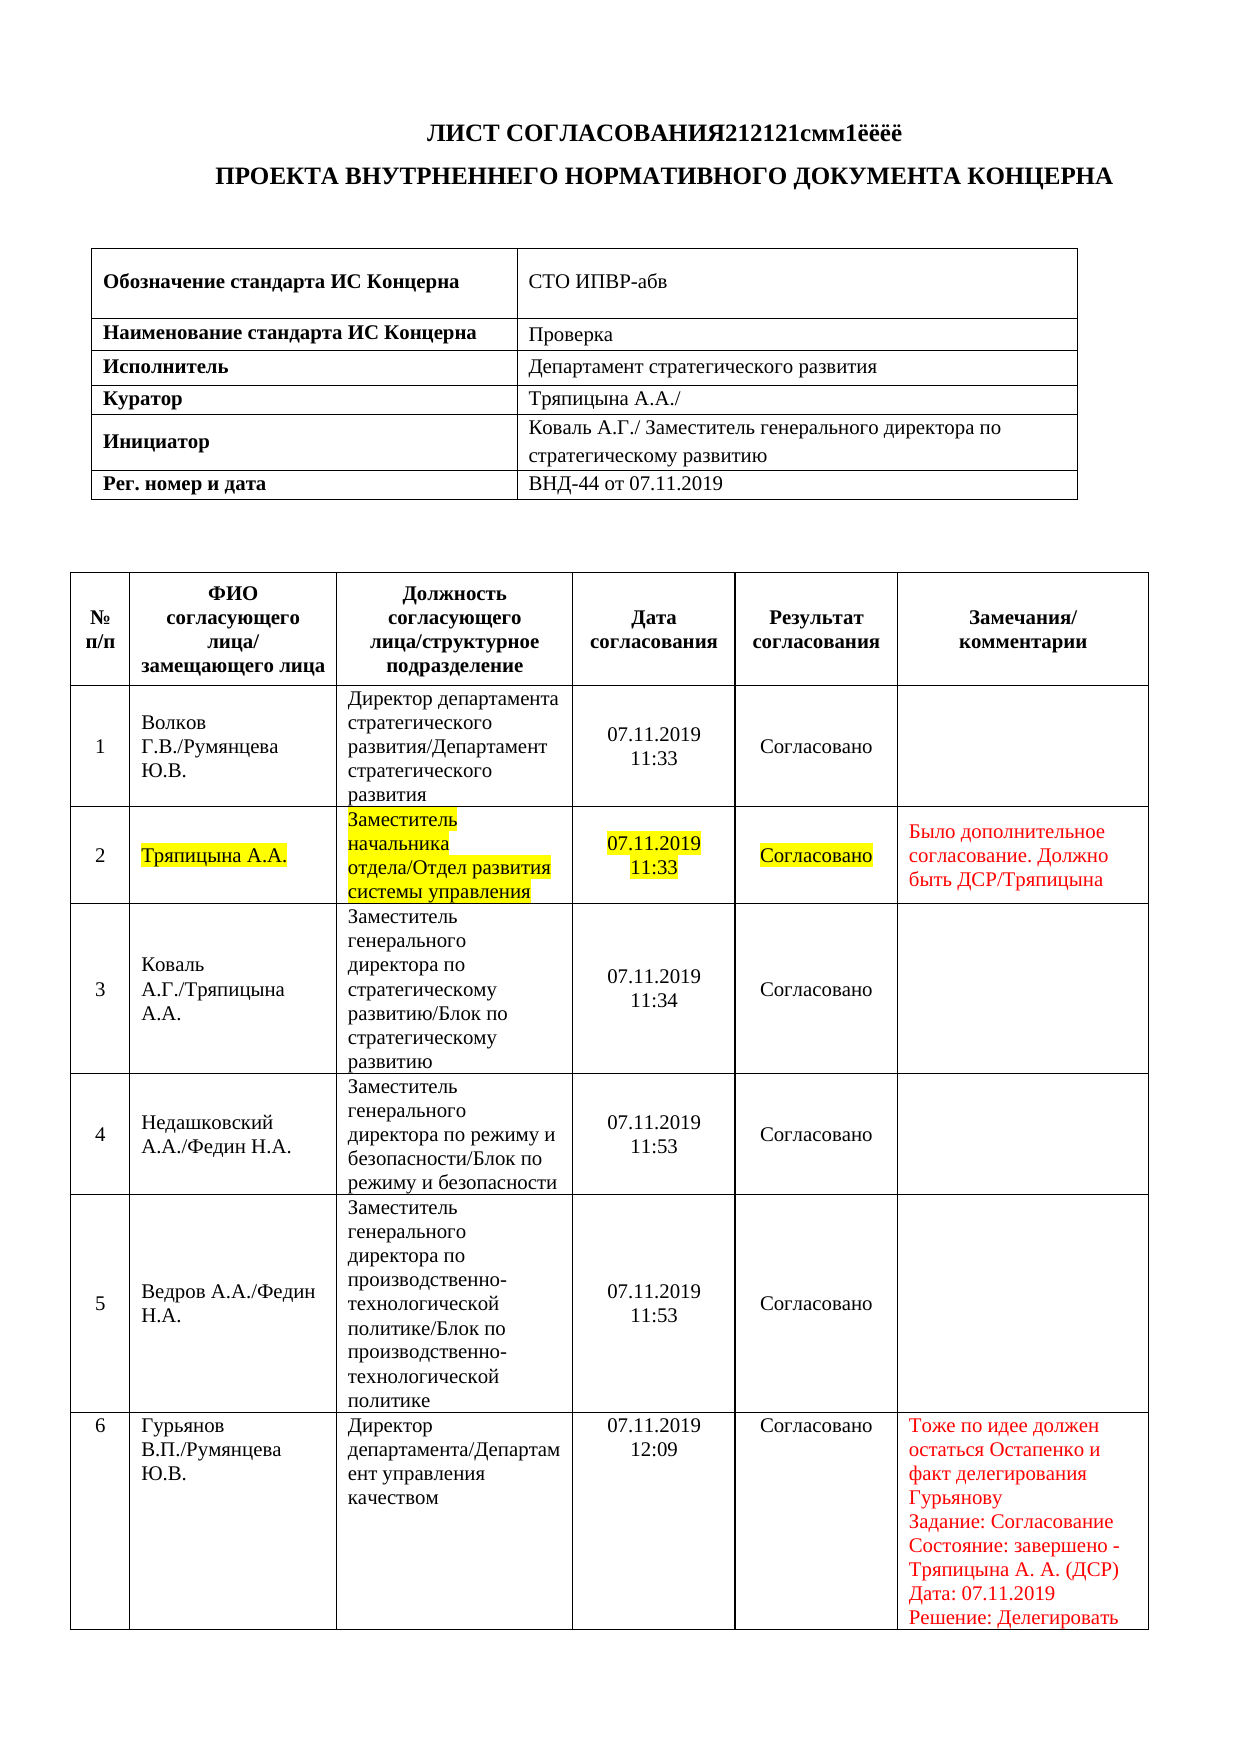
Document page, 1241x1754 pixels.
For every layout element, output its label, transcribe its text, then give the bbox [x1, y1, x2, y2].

table_cell 1 [71, 686, 129, 806]
table_cell Инициатор [92, 415, 517, 470]
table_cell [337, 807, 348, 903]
table_header ФИО согласующего лица/ замещающего лица [130, 573, 336, 684]
table_cell Директор департамента стратегического развития/Департамент стратегического развития [337, 686, 572, 806]
table_cell Волков Г.В./Румянцева Ю.В. [130, 686, 336, 806]
table_cell 07.11.2019 11:53 [573, 1195, 734, 1412]
table_header Дата согласования [573, 573, 734, 684]
table_cell Исполнитель [92, 351, 517, 385]
table_cell Согласовано [736, 1413, 897, 1629]
table_cell Тряпицына А.А./ [518, 386, 1077, 414]
table_cell 07.11.2019 11:33 [573, 686, 734, 806]
table_cell Куратор [92, 386, 517, 414]
table_header Должность согласующего лица/структурное подразделение [337, 573, 572, 684]
table_header Обозначение стандарта ИС Концерна [92, 249, 517, 318]
table_cell 6 [71, 1413, 129, 1629]
table_cell Департамент стратегического развития [518, 351, 1077, 385]
table_cell [898, 1195, 1148, 1412]
table_cell Согласовано [736, 807, 897, 903]
table_cell Заместитель генерального директора по производственно-технологической политике/Блок по производственно-технологической политике [337, 1195, 572, 1412]
table_cell Коваль А.Г./Тряпицына А.А. [130, 904, 336, 1073]
table_cell Было дополнительное согласование. Должно быть ДСР/Тряпицына [898, 807, 1148, 903]
table_cell Коваль А.Г./ Заместитель генерального директора по стратегическому развитию [518, 415, 1077, 470]
table_cell Проверка [518, 319, 1077, 349]
table_cell [898, 1074, 1148, 1194]
table_cell ВНД-44 от 07.11.2019 [518, 471, 1077, 499]
table_cell 5 [71, 1195, 129, 1412]
table_cell Согласовано [736, 904, 897, 1073]
table_cell Заместитель начальника отдела/Отдел развития системы управления [449, 807, 572, 903]
table_cell 2 [71, 807, 129, 903]
table_cell Тряпицына А.А. [130, 807, 336, 903]
table_cell [898, 904, 1148, 1073]
table_cell Согласовано [736, 686, 897, 806]
table_cell Согласовано [736, 1195, 897, 1412]
text ПРОЕКТА ВНУТРНЕННЕГО НОРМАТИВНОГО ДОКУМЕНТА КОНЦЕРНА [177, 161, 1152, 190]
table_cell 07.11.2019 11:33 [573, 807, 734, 903]
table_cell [898, 1413, 1148, 1629]
table_cell Согласовано [736, 1074, 897, 1194]
table_cell Рег. номер и дата [92, 471, 517, 499]
table_cell Заместитель генерального директора по стратегическому развитию/Блок по стратегическому развитию [337, 904, 572, 1073]
text ЛИСТ СОГЛАСОВАНИЯ212121смм1ёёёё [177, 118, 1152, 147]
table_cell 07.11.2019 11:34 [573, 904, 734, 1073]
table_header № п/п [71, 573, 129, 684]
table_header СТО ИПВР-абв [518, 249, 1077, 318]
table_cell 07.11.2019 11:53 [573, 1074, 734, 1194]
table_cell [130, 1413, 336, 1629]
table_header Замечания/ комментарии [898, 573, 1148, 684]
table_cell Недашковский А.А./Федин Н.А. [130, 1074, 336, 1194]
table_cell [898, 686, 1148, 806]
table_header Результат согласования [736, 573, 897, 684]
table_cell 4 [71, 1074, 129, 1194]
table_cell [337, 1413, 572, 1629]
table_cell Заместитель генерального директора по режиму и безопасности/Блок по режиму и безопасности [337, 1074, 572, 1194]
table_cell 07.11.2019 12:09 [573, 1413, 734, 1629]
table_cell Ведров А.А./Федин Н.А. [130, 1195, 336, 1412]
table_cell Наименование стандарта ИС Концерна [92, 319, 517, 349]
table_cell 3 [71, 904, 129, 1073]
